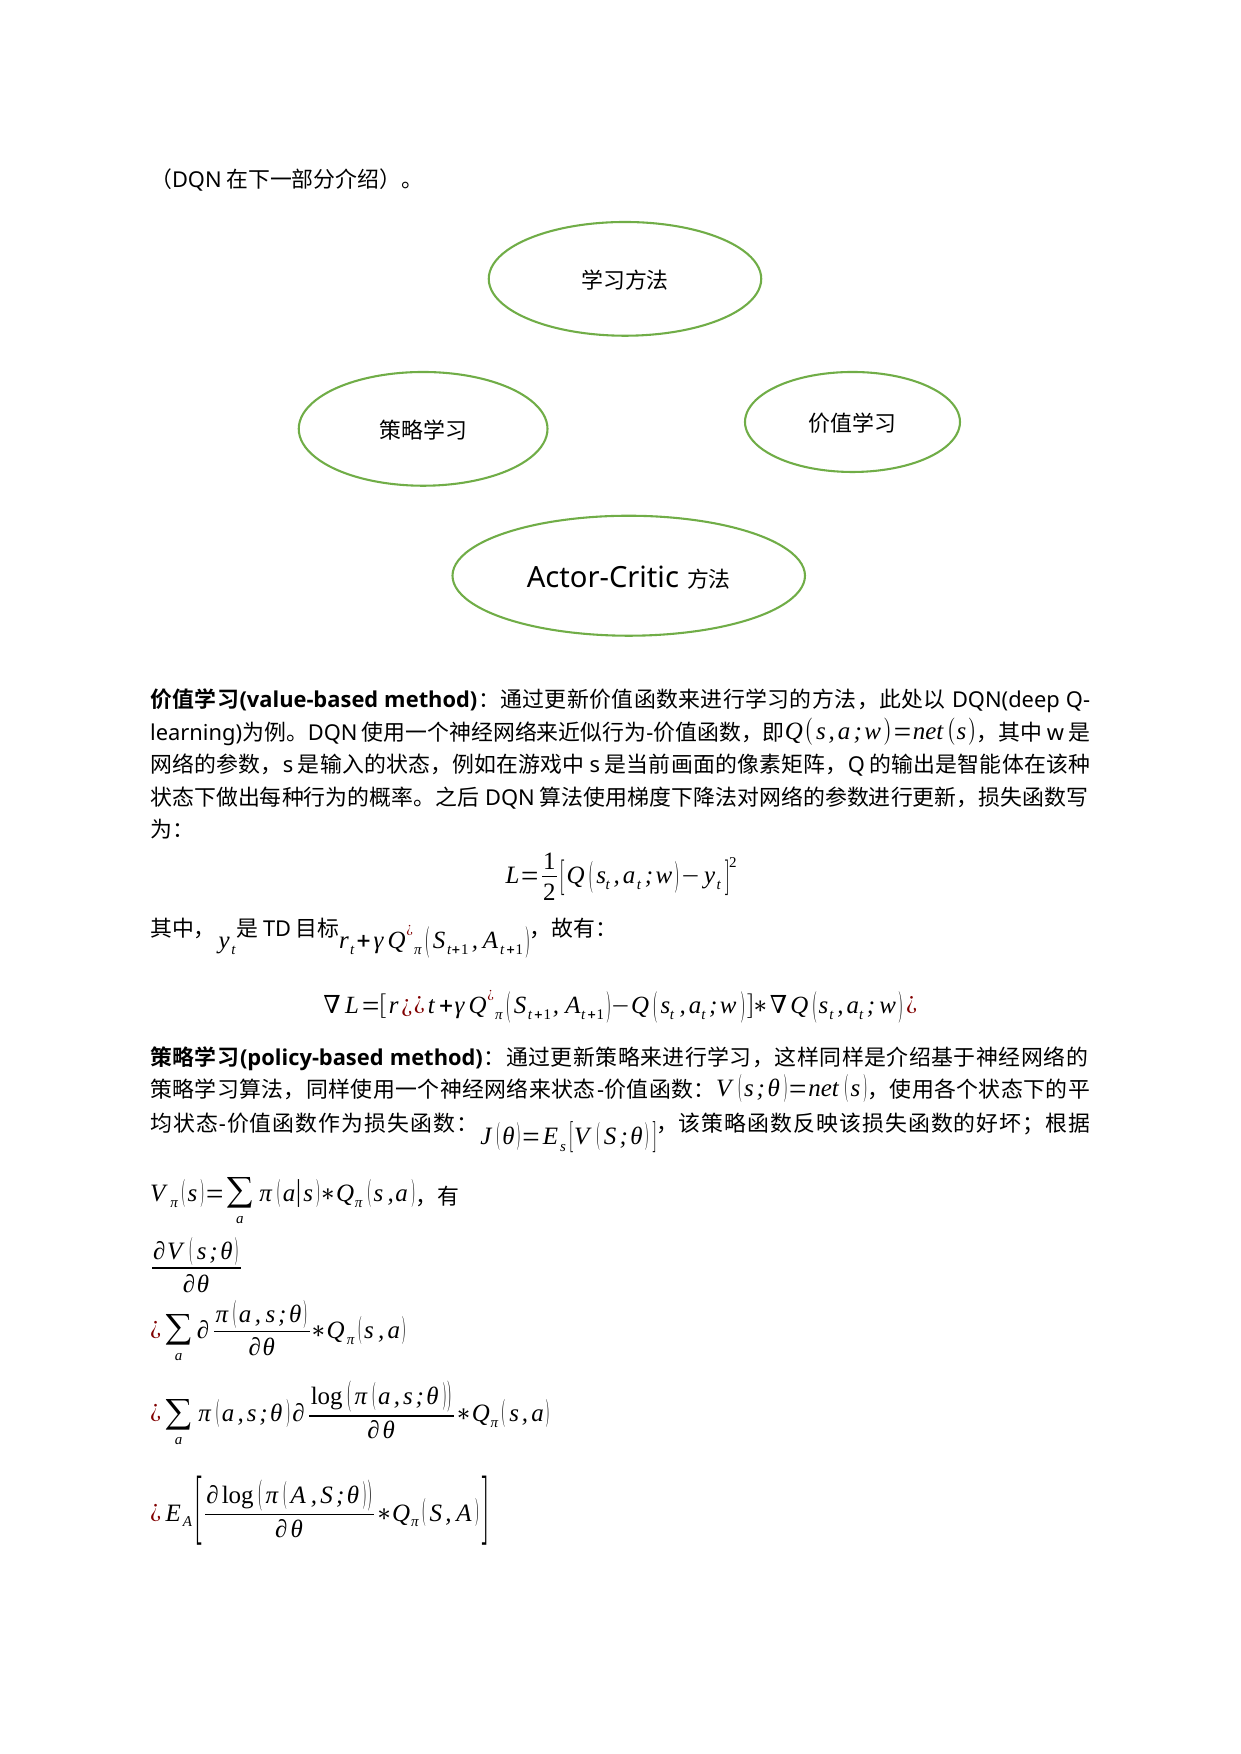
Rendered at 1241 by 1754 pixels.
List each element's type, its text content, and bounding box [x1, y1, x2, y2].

text 价值学习(value-based method)：通过更新价值函数来进行学习的方法，此处以DQN(deep Q-learning)为例。DQN使用一个神经网络来近似行为-价值函数，即，其中w是网络的参数，s是输入的状态，例如在游戏中s是当前画面的像素矩阵，Q的输出是智能体在该种状态下做出每种行为的概率。之后DQN算法使用梯度下降法对网络的参数进行更新，损失函数写为： [150, 682, 1090, 844]
text 策略学习(policy-based method)：通过更新策略来进行学习，这样同样是介绍基于神经网络的策略学习算法，同样使用一个神经网络来状态-价值函数：，使用各个状态下的平均状态-价值函数作为损失函数：，该策略函数反映该损失函数的好坏；根据，有 [150, 1039, 1090, 1234]
text 其中，是TD目标，故有： [150, 909, 1090, 974]
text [150, 162, 1090, 194]
